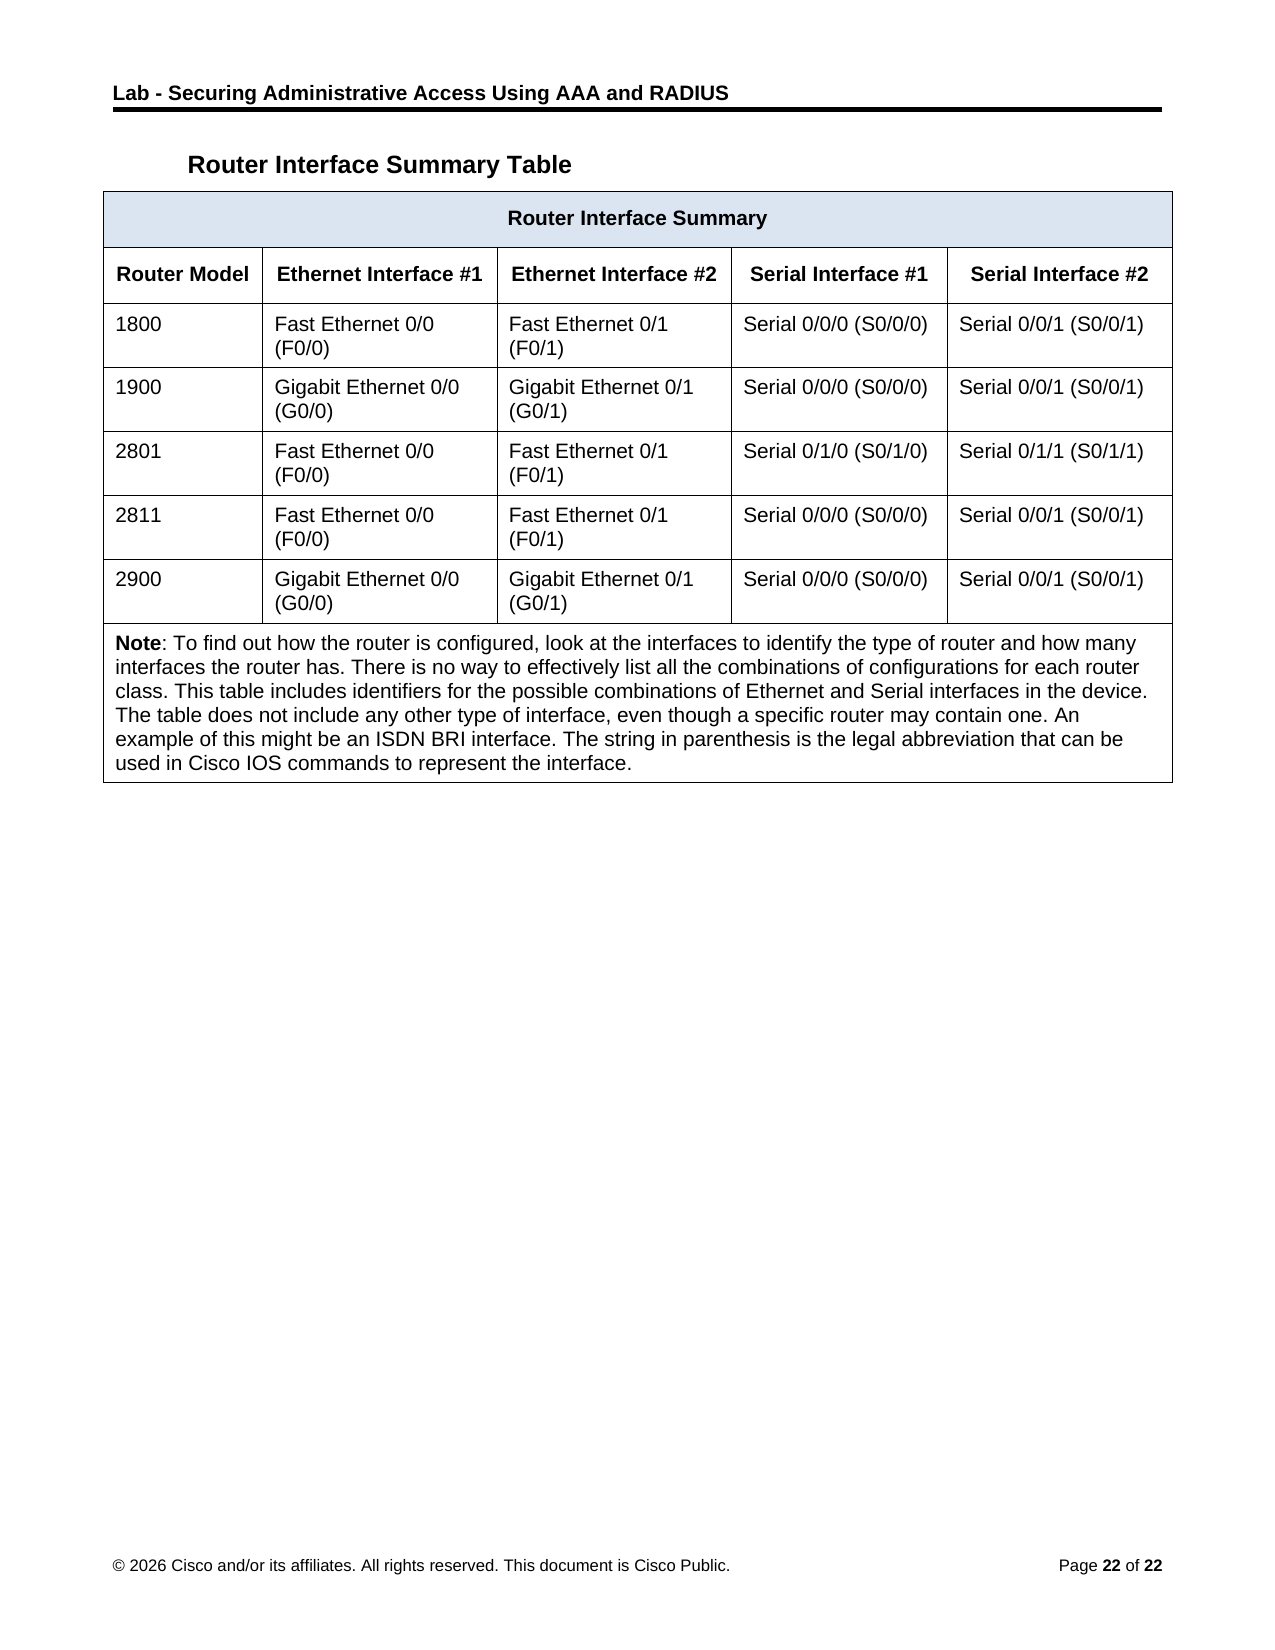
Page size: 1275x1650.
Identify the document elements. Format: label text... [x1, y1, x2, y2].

table_cell 2801 [104, 432, 262, 495]
table_cell Gigabit Ethernet 0/0 (G0/0) [263, 368, 497, 431]
table_cell Serial Interface #1 [732, 248, 947, 303]
table_cell Serial Interface #2 [948, 248, 1172, 303]
table_cell Gigabit Ethernet 0/1 (G0/1) [498, 368, 731, 431]
table_cell Serial 0/0/1 (S0/0/1) [948, 368, 1172, 431]
table_cell Serial 0/0/1 (S0/0/1) [948, 496, 1172, 558]
table_cell 2900 [104, 560, 262, 622]
table_cell Fast Ethernet 0/0 (F0/0) [263, 496, 497, 558]
table_cell Note: To find out how the router is configured, look at the interfaces to identify the type of router and how many interfaces the router has. There is no way to effectively list all the combinations of configurations for each router class. This table includes identifiers for the possible combinations of Ethernet and Serial interfaces in the device. The table does not include any other type of interface, even though a specific router may contain one. An example of this might be an ISDN BRI interface. The string in parenthesis is the legal abbreviation that can be used in Cisco IOS commands to represent the interface. [104, 624, 1172, 782]
table_cell Fast Ethernet 0/0 (F0/0) [263, 432, 497, 495]
table_cell Gigabit Ethernet 0/1 (G0/1) [498, 560, 731, 622]
table_cell Serial 0/0/1 (S0/0/1) [948, 304, 1172, 367]
table_cell Fast Ethernet 0/0 (F0/0) [263, 304, 497, 367]
table_cell 1800 [104, 304, 262, 367]
table_cell Serial 0/0/0 (S0/0/0) [732, 368, 947, 431]
table_cell Serial 0/1/1 (S0/1/1) [948, 432, 1172, 495]
text Router Interface Summary Table [112, 150, 1162, 179]
table_cell Serial 0/0/0 (S0/0/0) [732, 560, 947, 622]
table_cell Ethernet Interface #1 [263, 248, 497, 303]
table_cell 2811 [104, 496, 262, 558]
table_cell Serial 0/0/1 (S0/0/1) [948, 560, 1172, 622]
table_cell Router Model [104, 248, 262, 303]
table_cell Ethernet Interface #2 [498, 248, 731, 303]
table_cell Gigabit Ethernet 0/0 (G0/0) [263, 560, 497, 622]
table_cell Fast Ethernet 0/1 (F0/1) [498, 432, 731, 495]
table_cell 1900 [104, 368, 262, 431]
table_cell Serial 0/0/0 (S0/0/0) [732, 496, 947, 558]
table_cell Fast Ethernet 0/1 (F0/1) [498, 496, 731, 558]
table_cell Serial 0/1/0 (S0/1/0) [732, 432, 947, 495]
table_cell Fast Ethernet 0/1 (F0/1) [498, 304, 731, 367]
table_cell Serial 0/0/0 (S0/0/0) [732, 304, 947, 367]
table_header Router Interface Summary [104, 192, 1172, 247]
